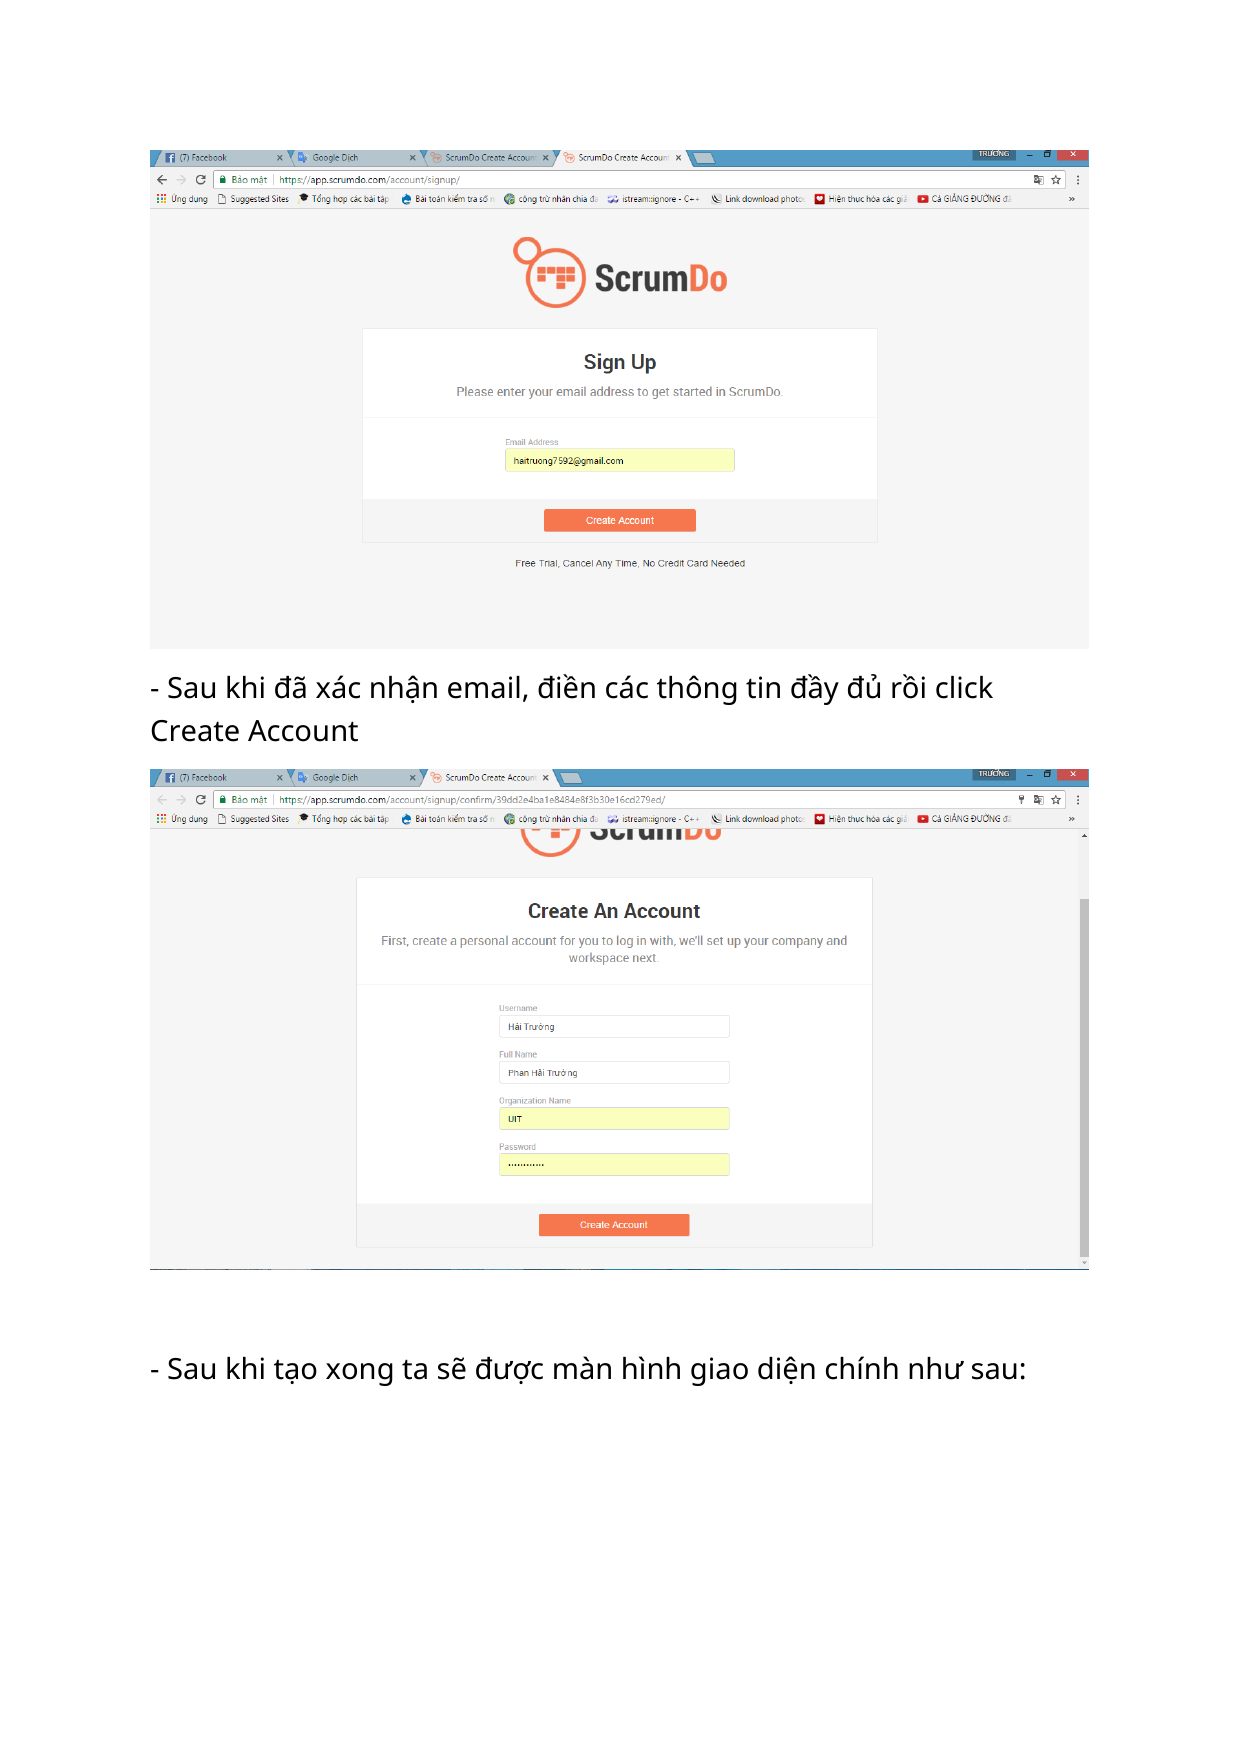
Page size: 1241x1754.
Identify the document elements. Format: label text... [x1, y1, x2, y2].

text - Sau khi đã xác nhận email, điền các thông tin đầy đủ rồi click Create Account [150, 667, 1090, 750]
text - Sau khi tạo xong ta sẽ được màn hình giao diện chính như sau: [150, 1348, 1090, 1388]
picture [150, 769, 1089, 1270]
picture [150, 150, 1089, 649]
